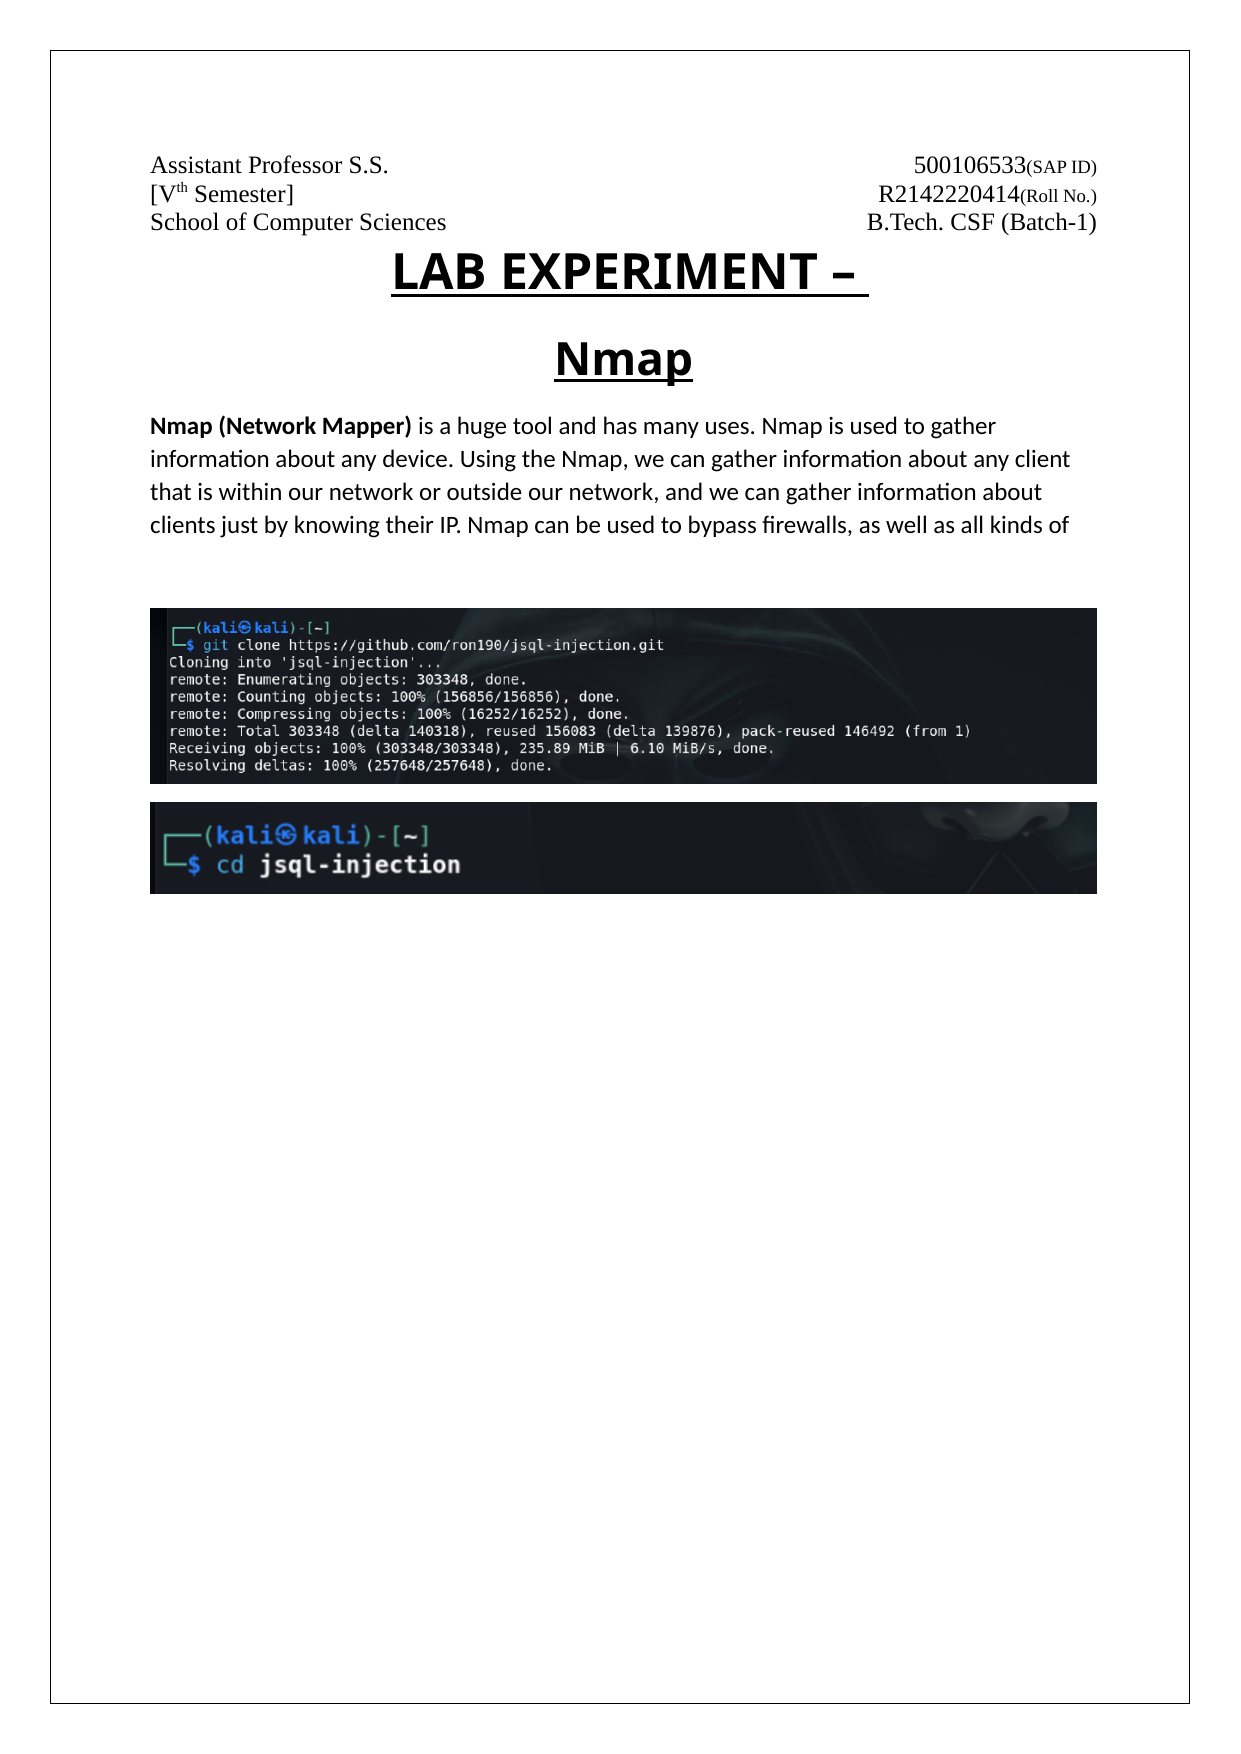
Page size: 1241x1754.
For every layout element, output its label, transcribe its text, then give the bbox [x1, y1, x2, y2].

text LAB EXPERIMENT – [150, 236, 1097, 304]
text Nmap (Network Mapper) is a huge tool and has many uses. Nmap is used to gather information about any device. Using the Nmap, we can gather information about any client that is within our network or outside our network, and we can gather information about clients just by knowing their IP. Nmap can be used to bypass firewalls, as well as all kinds of [150, 410, 1097, 540]
picture [150, 802, 1097, 894]
picture [150, 608, 1097, 784]
text Nmap [150, 326, 1097, 389]
text Assistant Professor S.S. 500106533(SAP ID) [150, 150, 1097, 179]
text [Vth Semester] R2142220414(Roll No.) [150, 179, 1097, 207]
text School of Computer Sciences B.Tech. CSF (Batch-1) [150, 207, 1097, 236]
